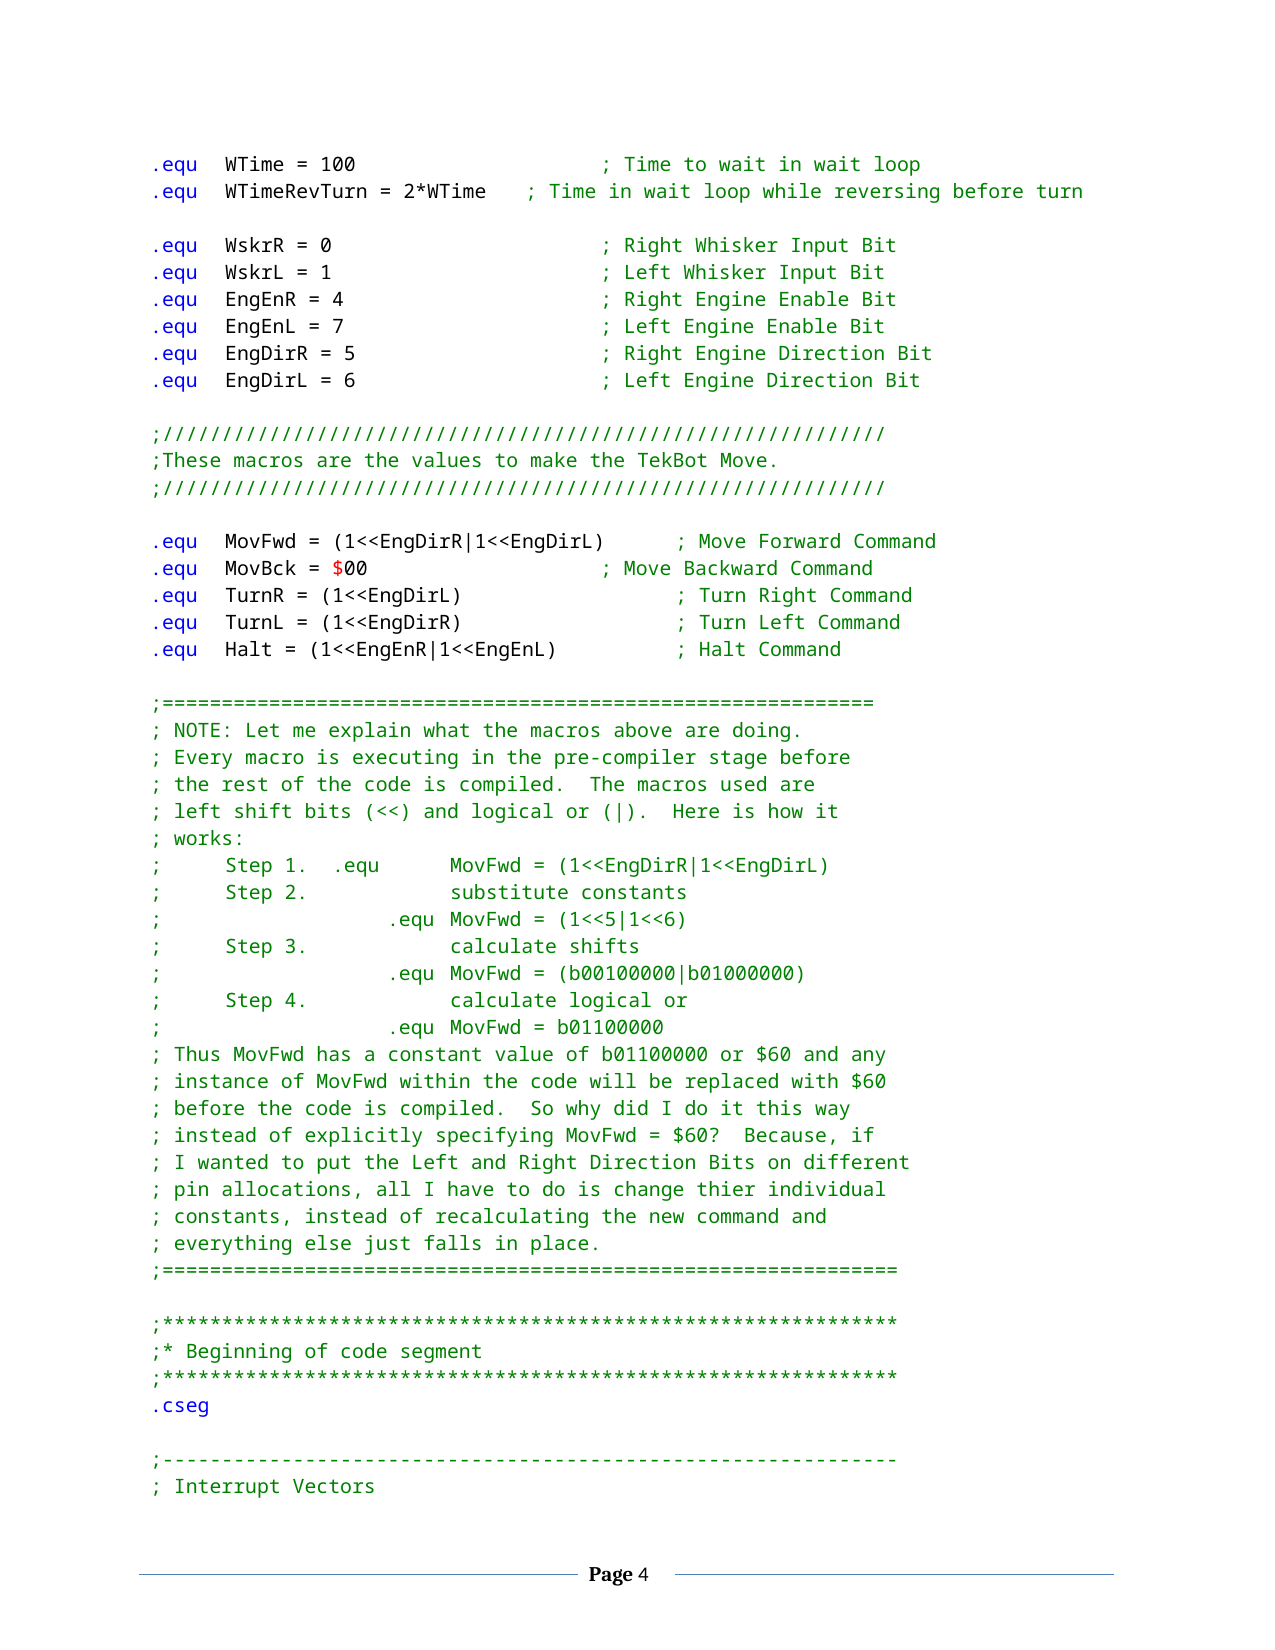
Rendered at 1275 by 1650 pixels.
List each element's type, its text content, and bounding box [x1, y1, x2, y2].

text ;============================================================== [150, 1256, 1125, 1283]
text ; Every macro is executing in the pre-compiler stage before [150, 743, 1125, 771]
text ; instead of explicitly specifying MovFwd = $60? Because, if [150, 1121, 1125, 1148]
text .equ WskrL = 1 ; Left Whisker Input Bit [150, 258, 1125, 285]
text .equ WskrR = 0 ; Right Whisker Input Bit [150, 231, 1125, 258]
text ; instance of MovFwd within the code will be replaced with $60 [150, 1067, 1125, 1094]
text .equ WTime = 100 ; Time to wait in wait loop [150, 150, 1125, 177]
text ; Step 3. calculate shifts [150, 932, 1125, 959]
text ; Thus MovFwd has a constant value of b01100000 or $60 and any [150, 1040, 1125, 1067]
text ; Interrupt Vectors [150, 1472, 1125, 1499]
text ;============================================================ [150, 689, 1125, 717]
text .equ EngEnL = 7 ; Left Engine Enable Bit [150, 312, 1125, 339]
text ; .equ MovFwd = (1<<5|1<<6) [150, 905, 1125, 932]
text ; pin allocations, all I have to do is change thier individual [150, 1175, 1125, 1202]
text ; before the code is compiled. So why did I do it this way [150, 1094, 1125, 1121]
text ; .equ MovFwd = (b00100000|b01000000) [150, 959, 1125, 986]
text ; works: [150, 824, 1125, 851]
text .equ WTimeRevTurn = 2*WTime ; Time in wait loop while reversing before turn [150, 177, 1125, 204]
text ;///////////////////////////////////////////////////////////// [150, 474, 1125, 501]
text ; Step 1. .equ MovFwd = (1<<EngDirR|1<<EngDirL) [150, 851, 1125, 878]
text ; everything else just falls in place. [150, 1229, 1125, 1256]
text .equ EngDirR = 5 ; Right Engine Direction Bit [150, 339, 1125, 366]
text ; Step 4. calculate logical or [150, 986, 1125, 1013]
text .equ EngDirL = 6 ; Left Engine Direction Bit [150, 366, 1125, 393]
text .cseg [150, 1391, 1125, 1418]
text .equ Halt = (1<<EngEnR|1<<EngEnL) ; Halt Command [150, 636, 1125, 663]
text ;* Beginning of code segment [150, 1337, 1125, 1364]
text ;************************************************************** [150, 1310, 1125, 1337]
text ; NOTE: Let me explain what the macros above are doing. [150, 717, 1125, 743]
text ; Step 2. substitute constants [150, 878, 1125, 905]
text ; constants, instead of recalculating the new command and [150, 1202, 1125, 1229]
text ;************************************************************** [150, 1364, 1125, 1391]
text ; left shift bits (<<) and logical or (|). Here is how it [150, 797, 1125, 824]
text ;///////////////////////////////////////////////////////////// [150, 420, 1125, 447]
text ; the rest of the code is compiled. The macros used are [150, 771, 1125, 797]
text .equ TurnR = (1<<EngDirL) ; Turn Right Command [150, 582, 1125, 609]
text ;These macros are the values to make the TekBot Move. [150, 447, 1125, 474]
text .equ TurnL = (1<<EngDirR) ; Turn Left Command [150, 609, 1125, 636]
text ; .equ MovFwd = b01100000 [150, 1013, 1125, 1040]
text .equ EngEnR = 4 ; Right Engine Enable Bit [150, 285, 1125, 312]
text .equ MovFwd = (1<<EngDirR|1<<EngDirL) ; Move Forward Command [150, 528, 1125, 555]
text .equ MovBck = $00 ; Move Backward Command [150, 555, 1125, 582]
text ; I wanted to put the Left and Right Direction Bits on different [150, 1148, 1125, 1175]
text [150, 1445, 1125, 1472]
